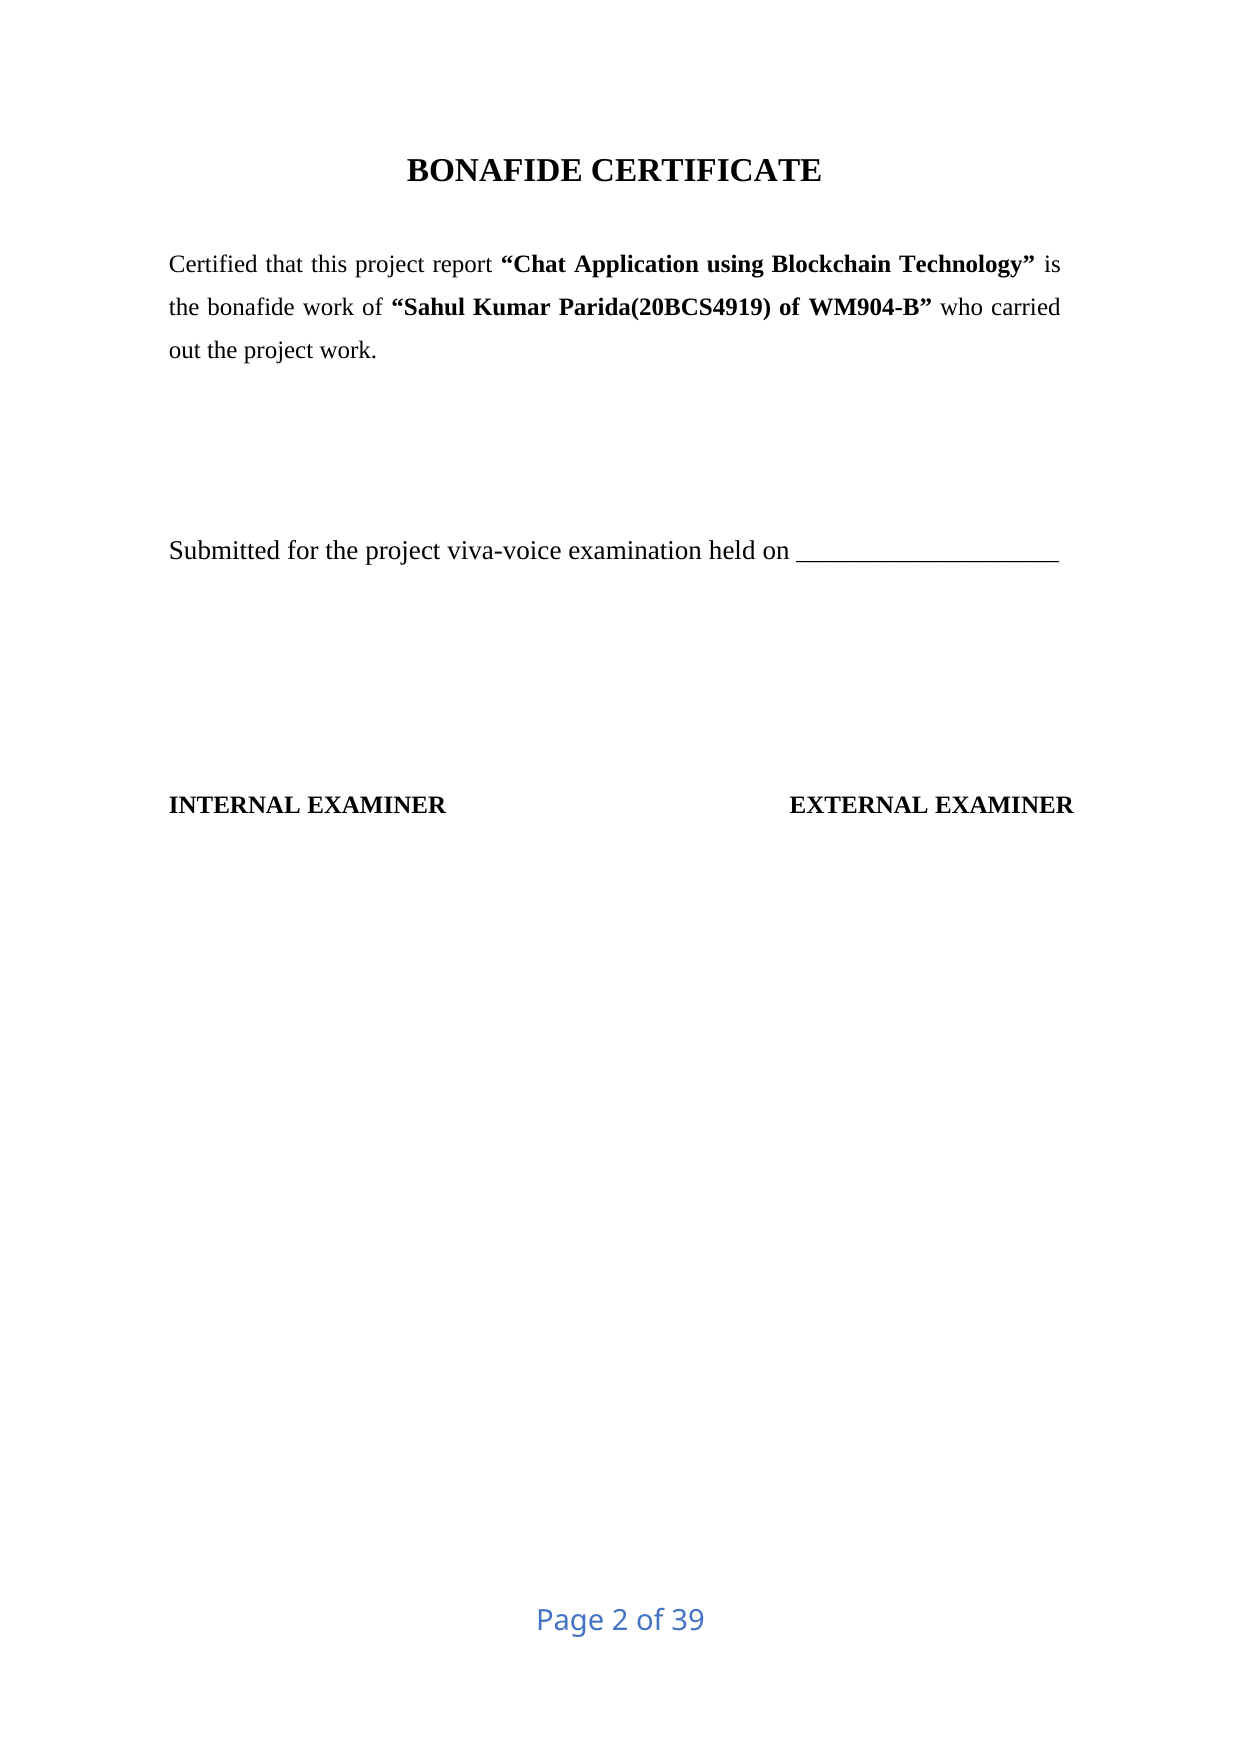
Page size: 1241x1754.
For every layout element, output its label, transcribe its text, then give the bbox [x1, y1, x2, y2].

text Submitted for the project viva-voice examination held on _____________________ [169, 534, 1090, 565]
subtitle INTERNAL EXAMINER EXTERNAL EXAMINER [169, 790, 1090, 819]
text Certified that this project report “Chat Application using Blockchain Technology” is the bonafide work of “Sahul Kumar Parida(20BCS4919) of WM904-B” who carried out the project work. [169, 249, 1061, 364]
text BONAFIDE CERTIFICATE [332, 150, 897, 188]
